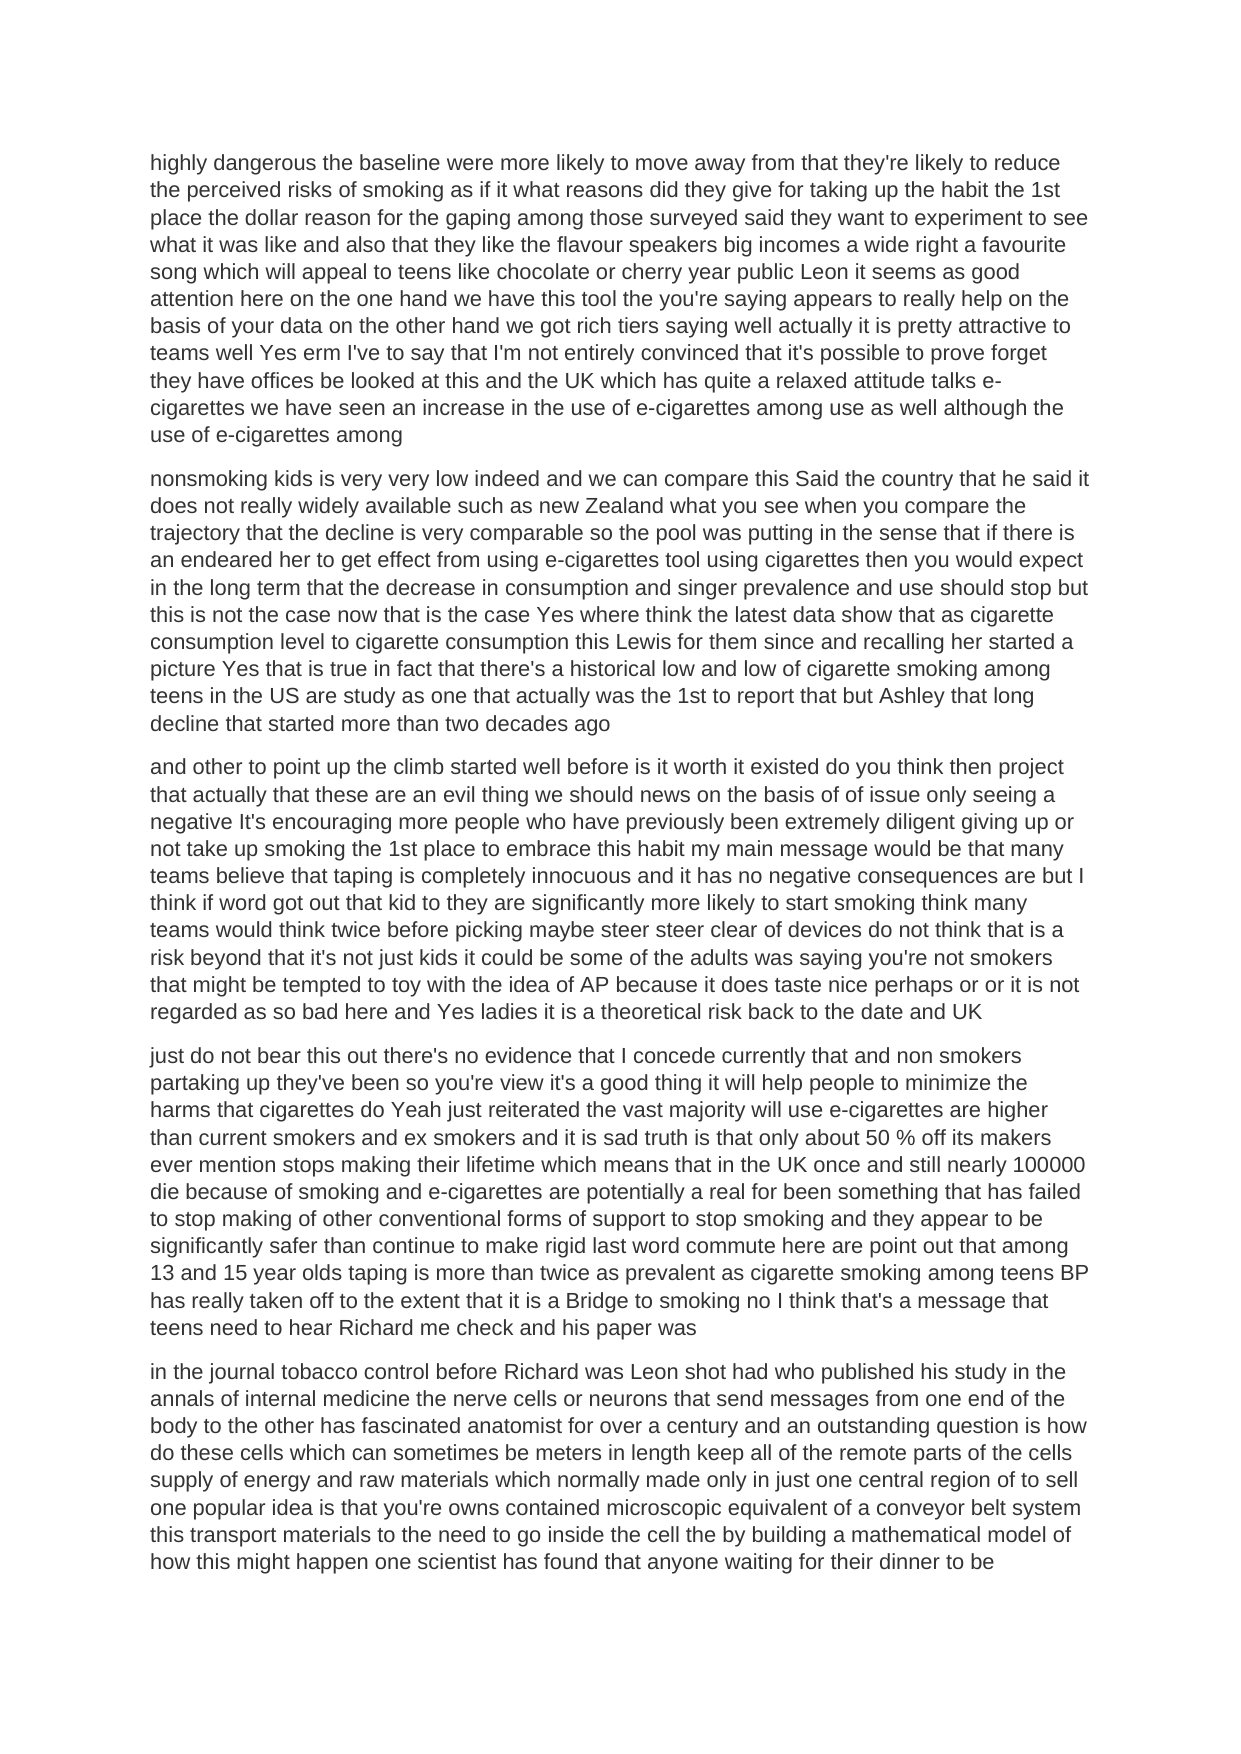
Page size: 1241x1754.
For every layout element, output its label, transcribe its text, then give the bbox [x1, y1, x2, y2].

text highly dangerous the baseline were more likely to move away from that they're likely to reduce the perceived risks of smoking as if it what reasons did they give for taking up the habit the 1st place the dollar reason for the gaping among those surveyed said they want to experiment to see what it was like and also that they like the flavour speakers big incomes a wide right a favourite song which will appeal to teens like chocolate or cherry year public Leon it seems as good attention here on the one hand we have this tool the you're saying appears to really help on the basis of your data on the other hand we got rich tiers saying well actually it is pretty attractive to teams well Yes erm I've to say that I'm not entirely convinced that it's possible to prove forget they have offices be looked at this and the UK which has quite a relaxed attitude talks e-cigarettes we have seen an increase in the use of e-cigarettes among use as well although the use of e-cigarettes among [150, 150, 1090, 447]
text and other to point up the climb started well before is it worth it existed do you think then project that actually that these are an evil thing we should news on the basis of of issue only seeing a negative It's encouraging more people who have previously been extremely diligent giving up or not take up smoking the 1st place to embrace this habit my main message would be that many teams believe that taping is completely innocuous and it has no negative consequences are but I think if word got out that kid to they are significantly more likely to start smoking think many teams would think twice before picking maybe steer steer clear of devices do not think that is a risk beyond that it's not just kids it could be some of the adults was saying you're not smokers that might be tempted to toy with the idea of AP because it does taste nice perhaps or or it is not regarded as so bad here and Yes ladies it is a theoretical risk back to the date and UK [150, 754, 1090, 1024]
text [150, 1358, 1090, 1574]
text nonsmoking kids is very very low indeed and we can compare this Said the country that he said it does not really widely available such as new Zealand what you see when you compare the trajectory that the decline is very comparable so the pool was putting in the sense that if there is an endeared her to get effect from using e-cigarettes tool using cigarettes then you would expect in the long term that the decrease in consumption and singer prevalence and use should stop but this is not the case now that is the case Yes where think the latest data show that as cigarette consumption level to cigarette consumption this Lewis for them since and recalling her started a picture Yes that is true in fact that there's a historical low and low of cigarette smoking among teens in the US are study as one that actually was the 1st to report that but Ashley that long decline that started more than two decades ago [150, 491, 1090, 736]
text just do not bear this out there's no evidence that I concede currently that and non smokers partaking up they've been so you're view it's a good thing it will help people to minimize the harms that cigarettes do Yeah just reiterated the vast majority will use e-cigarettes are higher than current smokers and ex smokers and it is sad truth is that only about 50 % off its makers ever mention stops making their lifetime which means that in the UK once and still nearly 100000 die because of smoking and e-cigarettes are potentially a real for been something that has failed to stop making of other conventional forms of support to stop smoking and they appear to be significantly safer than continue to make rigid last word commute here are point out that among 13 and 15 year olds taping is more than twice as prevalent as cigarette smoking among teens BP has really taken off to the extent that it is a Bridge to smoking no I think that's a message that teens need to hear Richard me check and his paper was [150, 1043, 1090, 1260]
